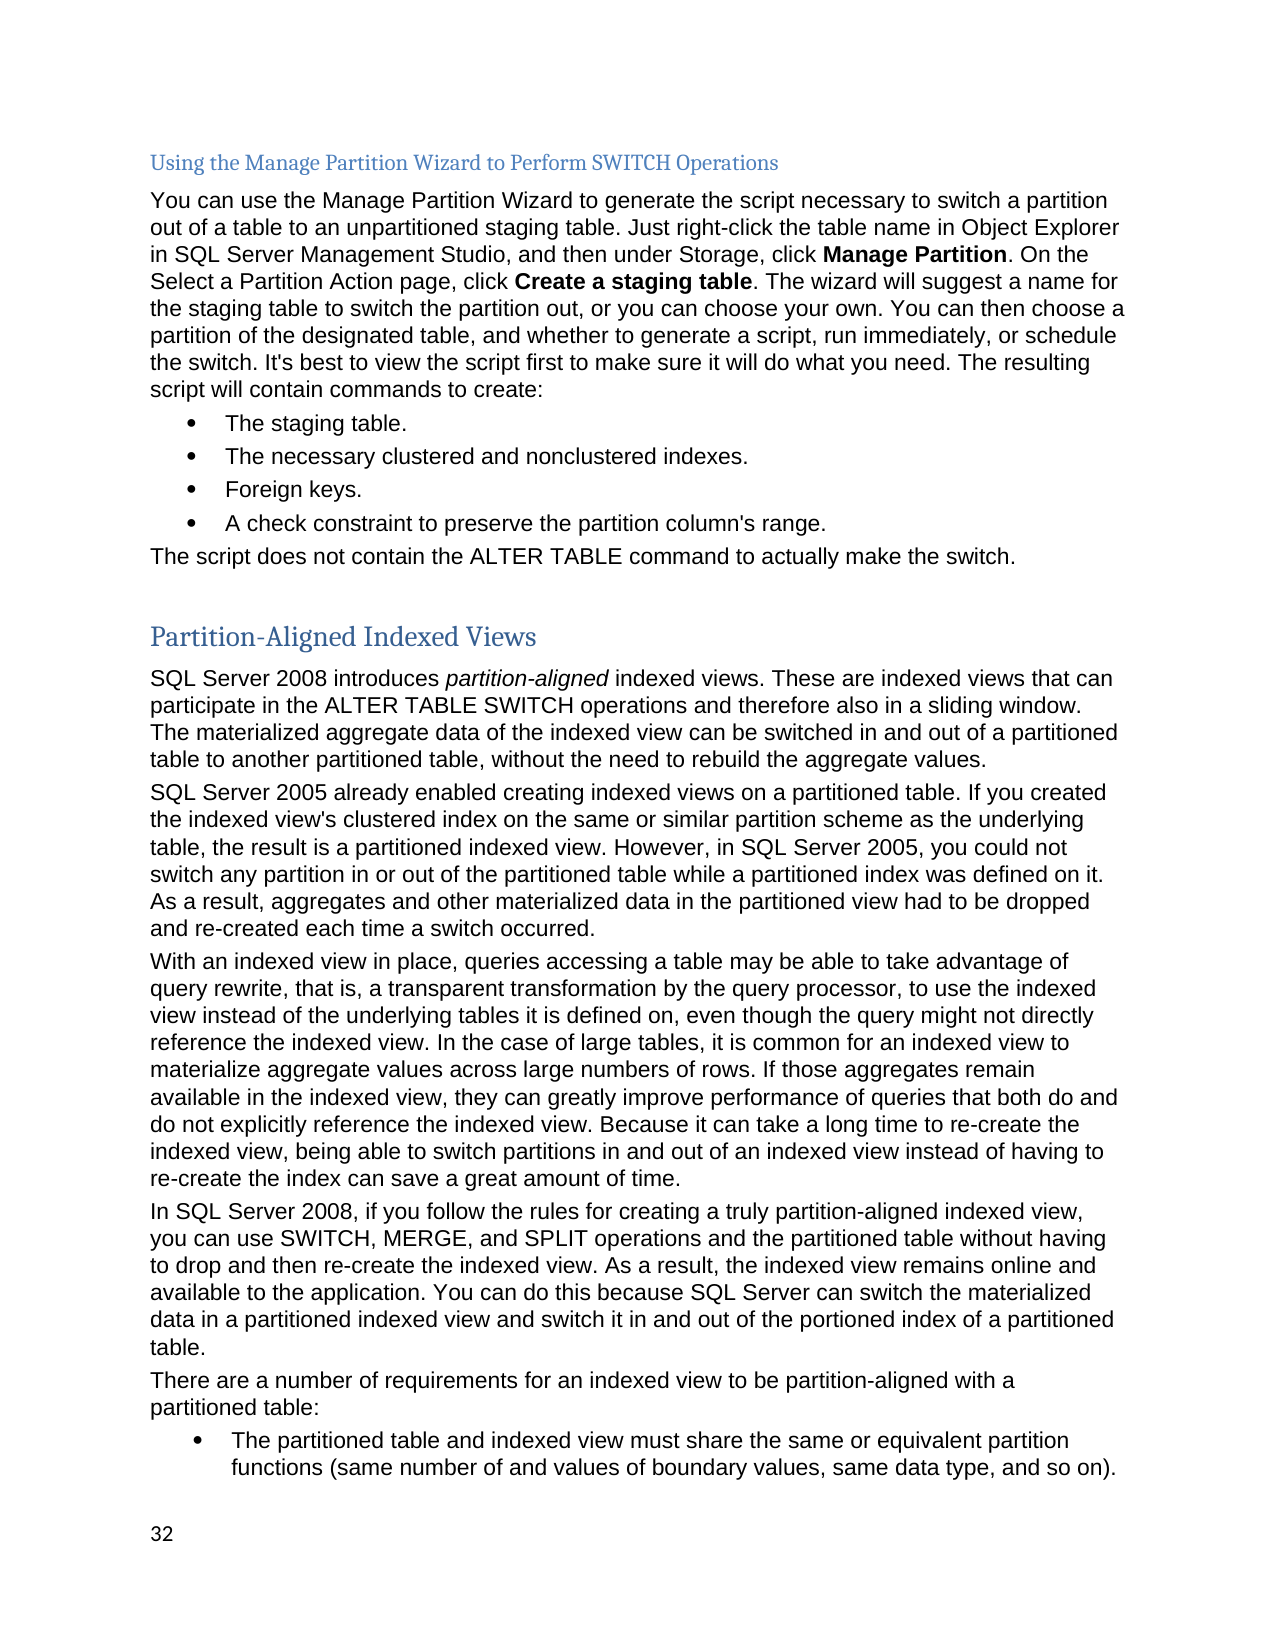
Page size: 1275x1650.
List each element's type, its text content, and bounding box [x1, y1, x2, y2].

text With an indexed view in place, queries accessing a table may be able to take advantage of query rewrite, that is, a transparent transformation by the query processor, to use the indexed view instead of the underlying tables it is defined on, even though the query might not directly reference the indexed view. In the case of large tables, it is common for an indexed view to materialize aggregate values across large numbers of rows. If those aggregates remain available in the indexed view, they can greatly improve performance of queries that both do and do not explicitly reference the indexed view. Because it can take a long time to re-create the indexed view, being able to switch partitions in and out of an indexed view instead of having to re-create the index can save a great amount of time. [150, 948, 1125, 1192]
text There are a number of requirements for an indexed view to be partition-aligned with a partitioned table: [150, 1367, 1125, 1421]
text SQL Server 2005 already enabled creating indexed views on a partitioned table. If you created the indexed view's clustered index on the same or similar partition scheme as the underlying table, the result is a partitioned indexed view. However, in SQL Server 2005, you could not switch any partition in or out of the partitioned table while a partitioned index was defined on it. As a result, aggregates and other materialized data in the partitioned view had to be dropped and re-created each time a switch occurred. [150, 779, 1125, 942]
text You can use the Manage Partition Wizard to generate the script necessary to switch a partition out of a table to an unpartitioned staging table. Just right-click the table name in Object Explorer in SQL Server Management Studio, and then under Storage, click Manage Partition. On the Select a Partition Action page, click Create a staging table. The wizard will suggest a name for the staging table to switch the partition out, or you can choose your own. You can then choose a partition of the designated table, and whether to generate a script, run immediately, or schedule the switch. It's best to view the script first to make sure it will do what you need. The resulting script will contain commands to create: [150, 186, 1125, 403]
text The script does not contain the ALTER TABLE command to actually make the switch. [150, 543, 1125, 570]
text In SQL Server 2008, if you follow the rules for creating a truly partition-aligned indexed view, you can use SWITCH, MERGE, and SPLIT operations and the partitioned table without having to drop and then re-create the indexed view. As a result, the indexed view remains online and available to the application. You can do this because SQL Server can switch the materialized data in a partitioned indexed view and switch it in and out of the portioned index of a partitioned table. [150, 1198, 1125, 1360]
subtitle Partition-Aligned Indexed Views [150, 620, 1125, 653]
list The staging table. [187, 409, 1125, 436]
subtitle Using the Manage Partition Wizard to Perform SWITCH Operations [150, 150, 1125, 176]
list The necessary clustered and nonclustered indexes. [187, 443, 1125, 470]
text SQL Server 2008 introduces partition-aligned indexed views. These are indexed views that can participate in the ALTER TABLE SWITCH operations and therefore also in a sliding window. The materialized aggregate data of the indexed view can be switched in and out of a partitioned table to another partitioned table, without the need to rebuild the aggregate values. [150, 664, 1125, 773]
list A check constraint to preserve the partition column's range. [187, 509, 1125, 536]
list Foreign keys. [187, 476, 1125, 503]
list The partitioned table and indexed view must share the same or equivalent partition functions (same number of and values of boundary values, same data type, and so on). [194, 1427, 1125, 1481]
